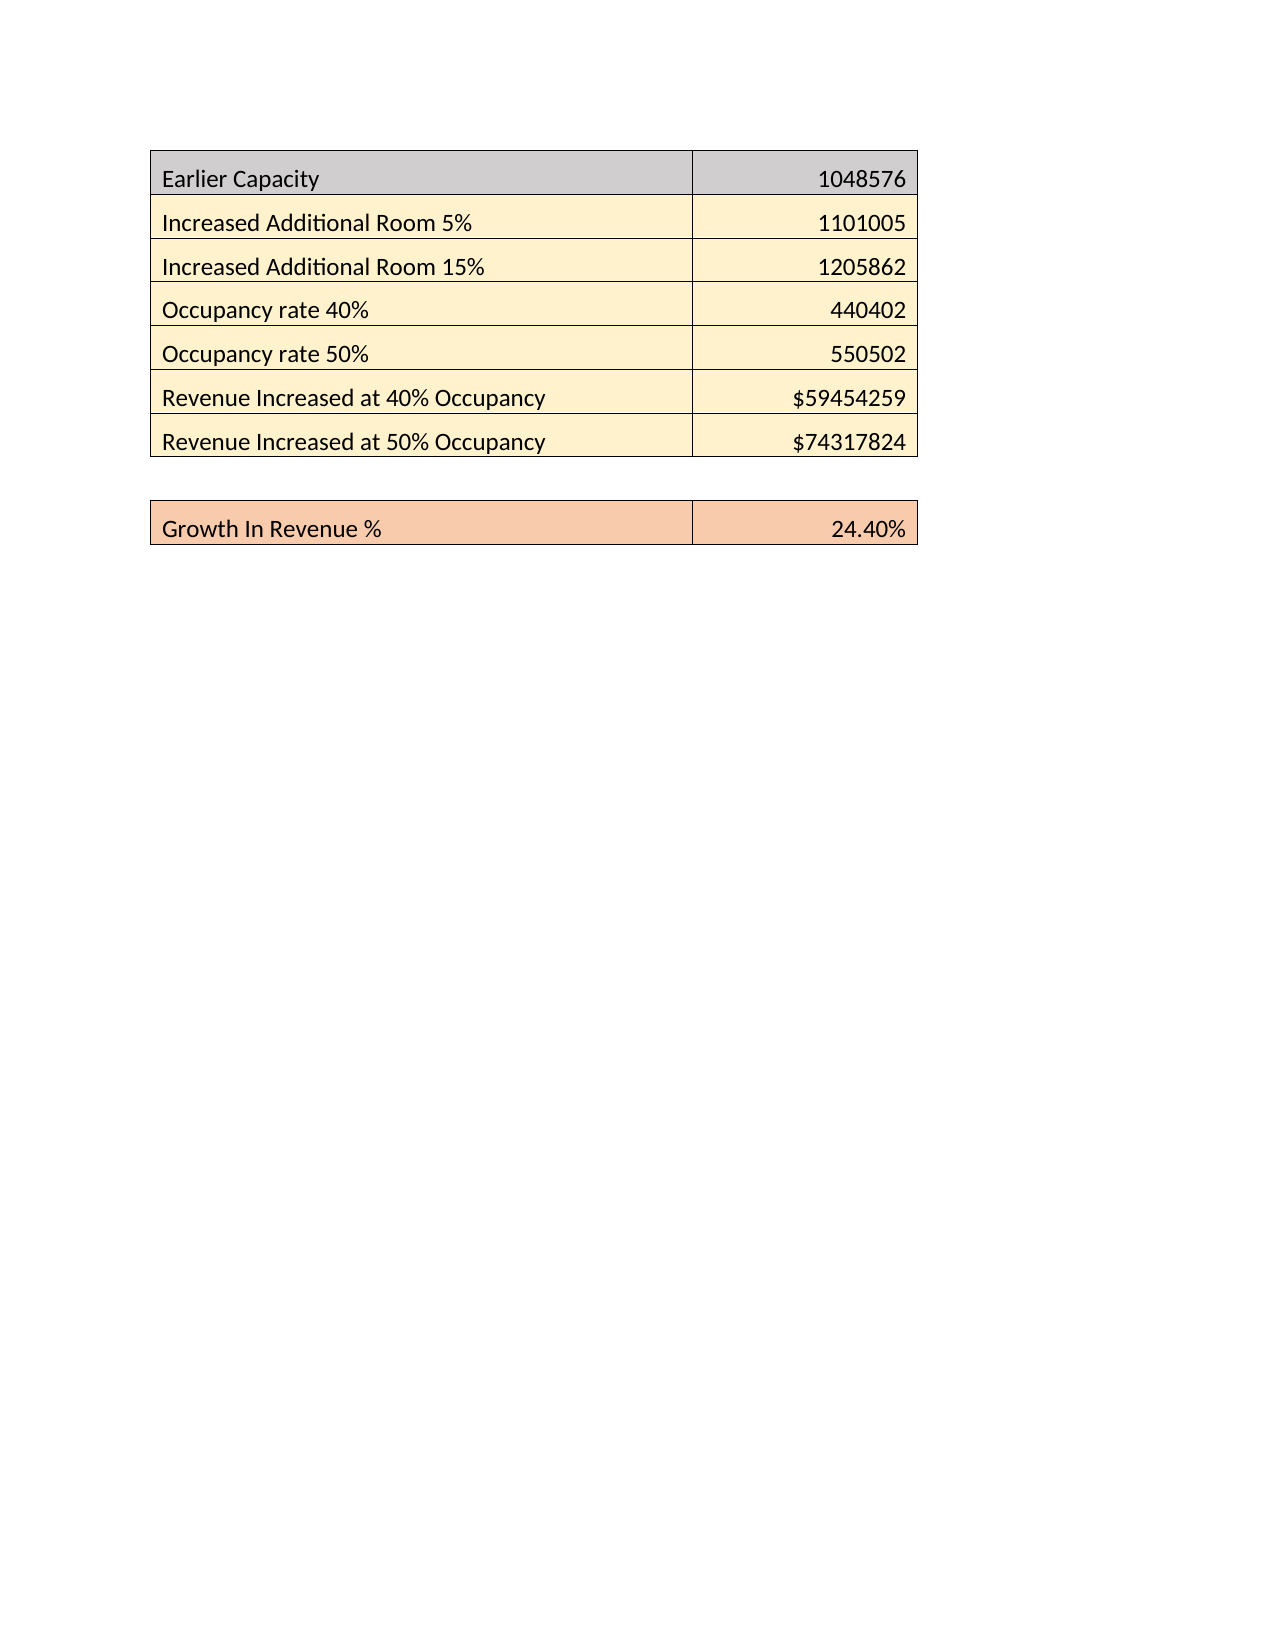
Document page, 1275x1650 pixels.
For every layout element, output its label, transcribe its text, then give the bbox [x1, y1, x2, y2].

table_cell Growth In Revenue % [151, 501, 692, 544]
table_cell Increased Additional Room 5% [151, 195, 692, 237]
table_cell 440402 [693, 282, 917, 325]
table_cell $59454259 [693, 370, 917, 412]
table_cell Occupancy rate 40% [151, 282, 692, 325]
table_cell Increased Additional Room 15% [151, 239, 692, 281]
table_cell Revenue Increased at 40% Occupancy [151, 370, 692, 412]
table_cell [151, 457, 692, 500]
table_cell $74317824 [693, 414, 917, 456]
table_cell Earlier Capacity [151, 151, 692, 194]
table_cell [692, 457, 917, 500]
table_cell 550502 [693, 326, 917, 369]
table_cell 1101005 [693, 195, 917, 237]
table_cell 24.40% [693, 501, 917, 544]
table_cell Revenue Increased at 50% Occupancy [151, 414, 692, 456]
table_cell 1048576 [693, 151, 917, 194]
table_cell Occupancy rate 50% [151, 326, 692, 369]
table_cell 1205862 [693, 239, 917, 281]
